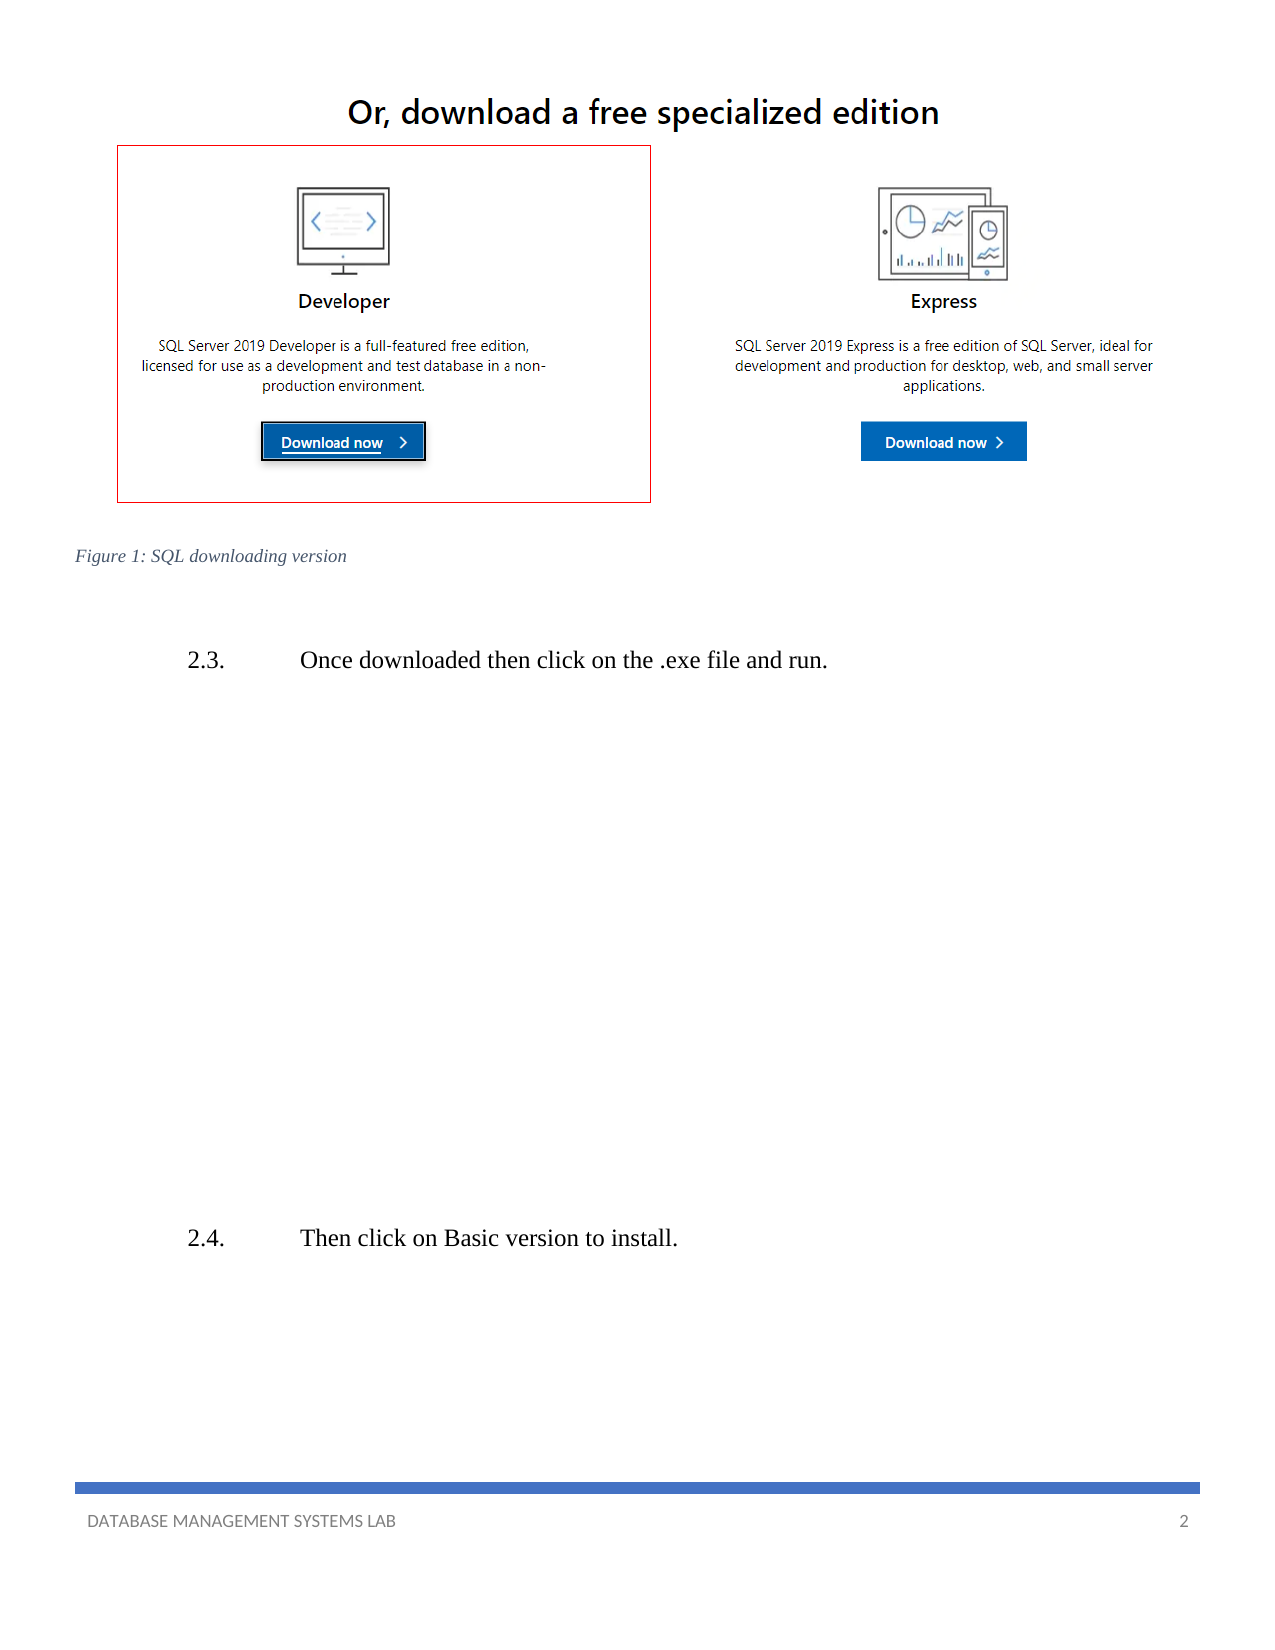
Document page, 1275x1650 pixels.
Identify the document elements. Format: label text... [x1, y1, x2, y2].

text Figure 1: SQL downloading version [75, 545, 1200, 567]
list Once downloaded then click on the .exe file and run. [187, 645, 1200, 674]
picture [75, 44, 1201, 516]
list Then click on Basic version to install. [187, 1223, 1200, 1252]
